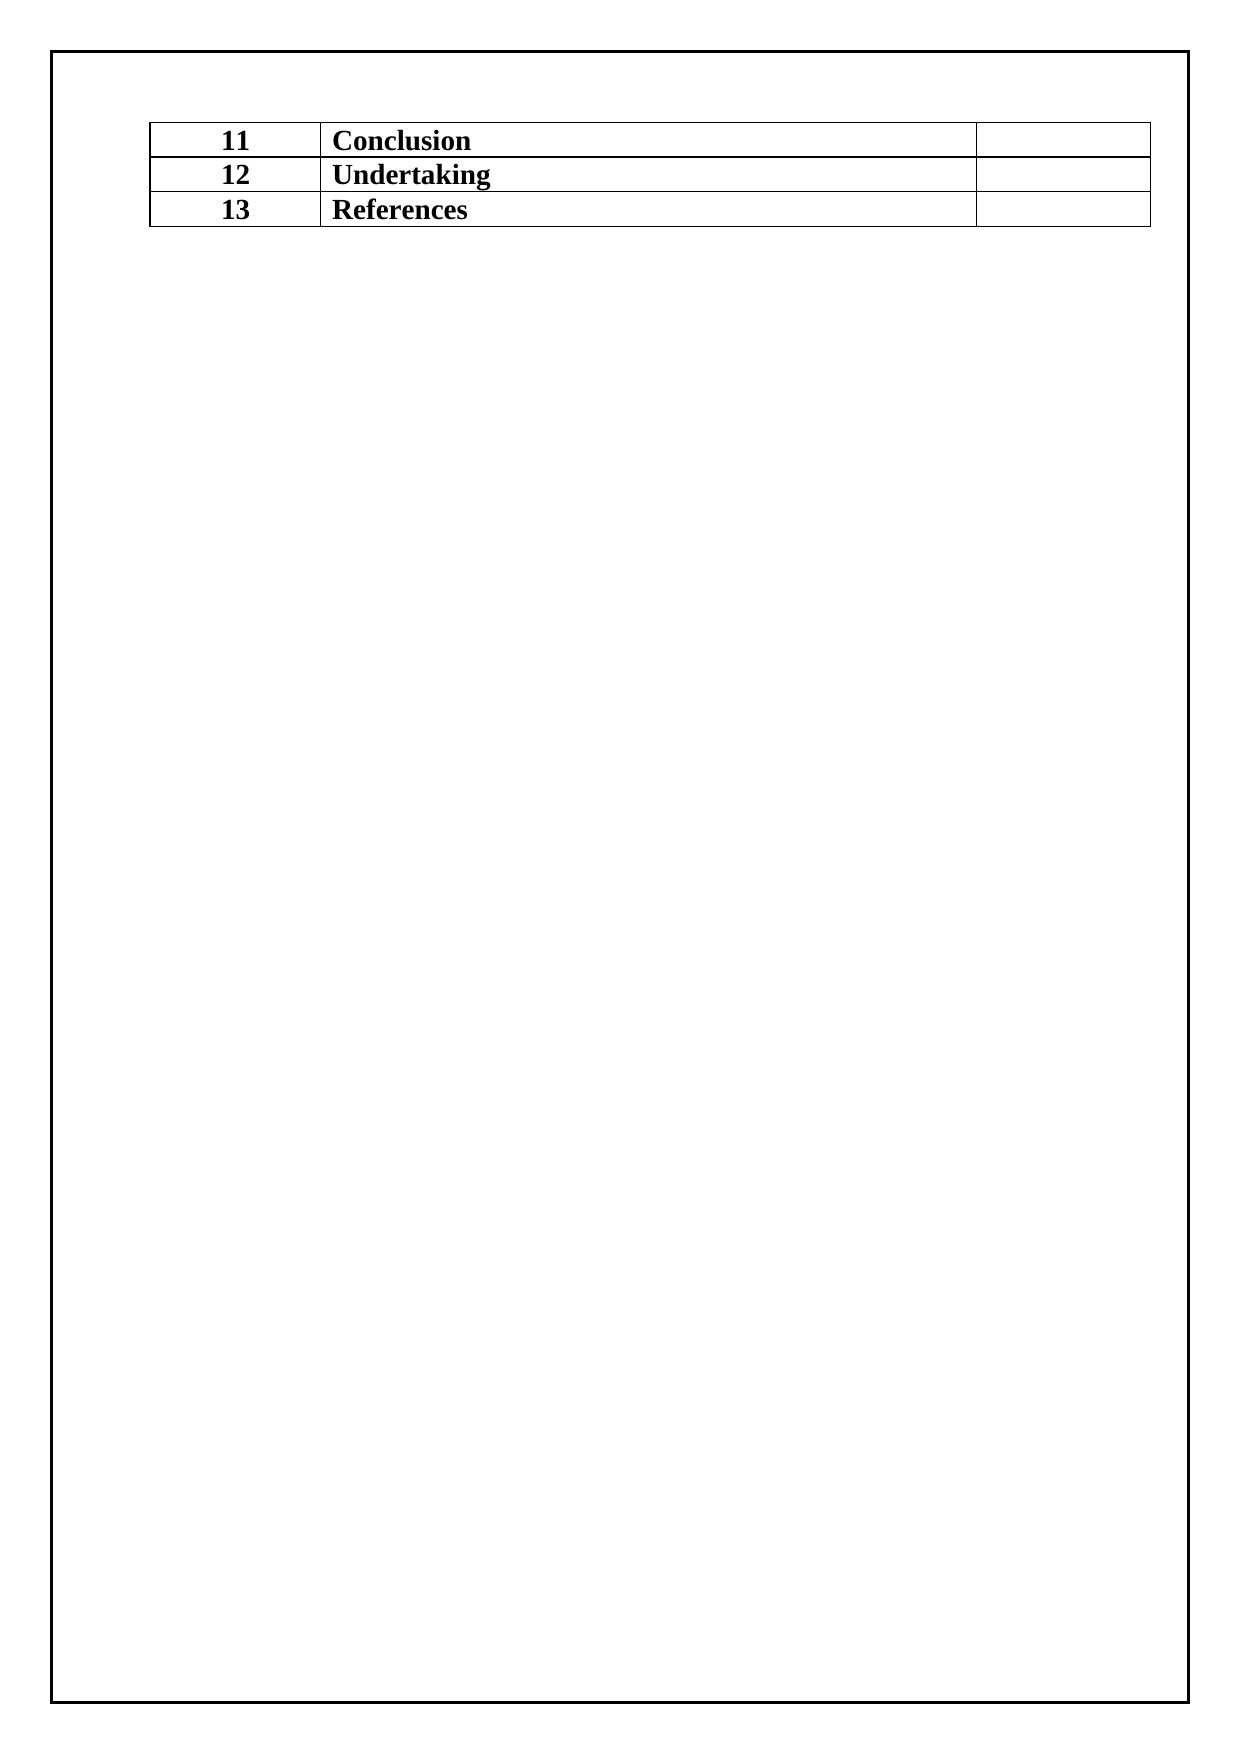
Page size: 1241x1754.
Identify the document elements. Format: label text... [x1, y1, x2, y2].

table_cell [977, 158, 1150, 191]
table_cell Conclusion [321, 123, 976, 156]
table_cell [977, 192, 1150, 226]
table_cell 12 [151, 158, 320, 191]
table_cell 11 [151, 123, 320, 156]
table_cell References [321, 192, 976, 226]
table_cell Undertaking [321, 158, 976, 191]
table_cell 13 [151, 192, 320, 226]
table_cell [977, 123, 1150, 156]
